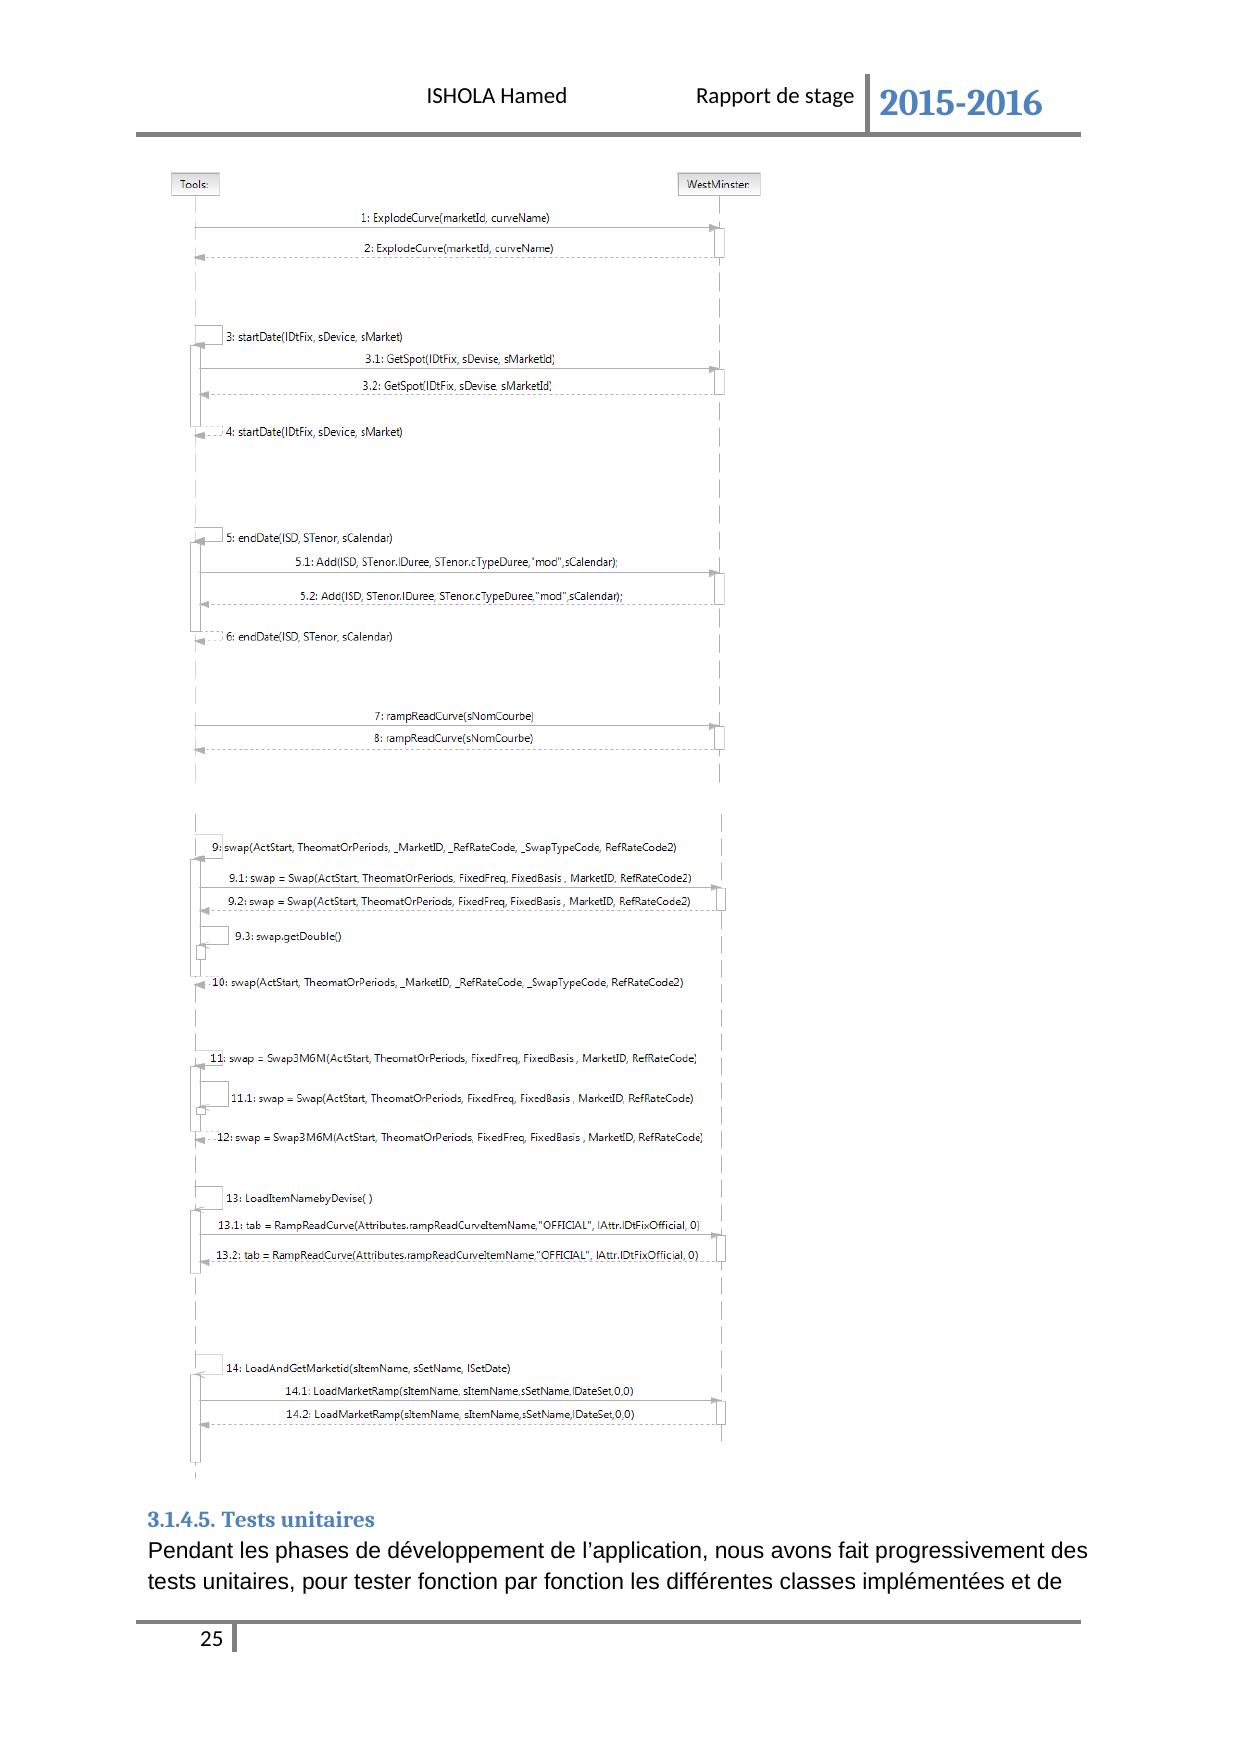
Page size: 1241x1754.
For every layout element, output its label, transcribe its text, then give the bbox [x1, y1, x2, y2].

subtitle 3.1.4.5. Tests unitaires [148, 1507, 1093, 1533]
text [148, 1537, 1093, 1594]
picture [147, 164, 785, 784]
picture [147, 808, 799, 1483]
